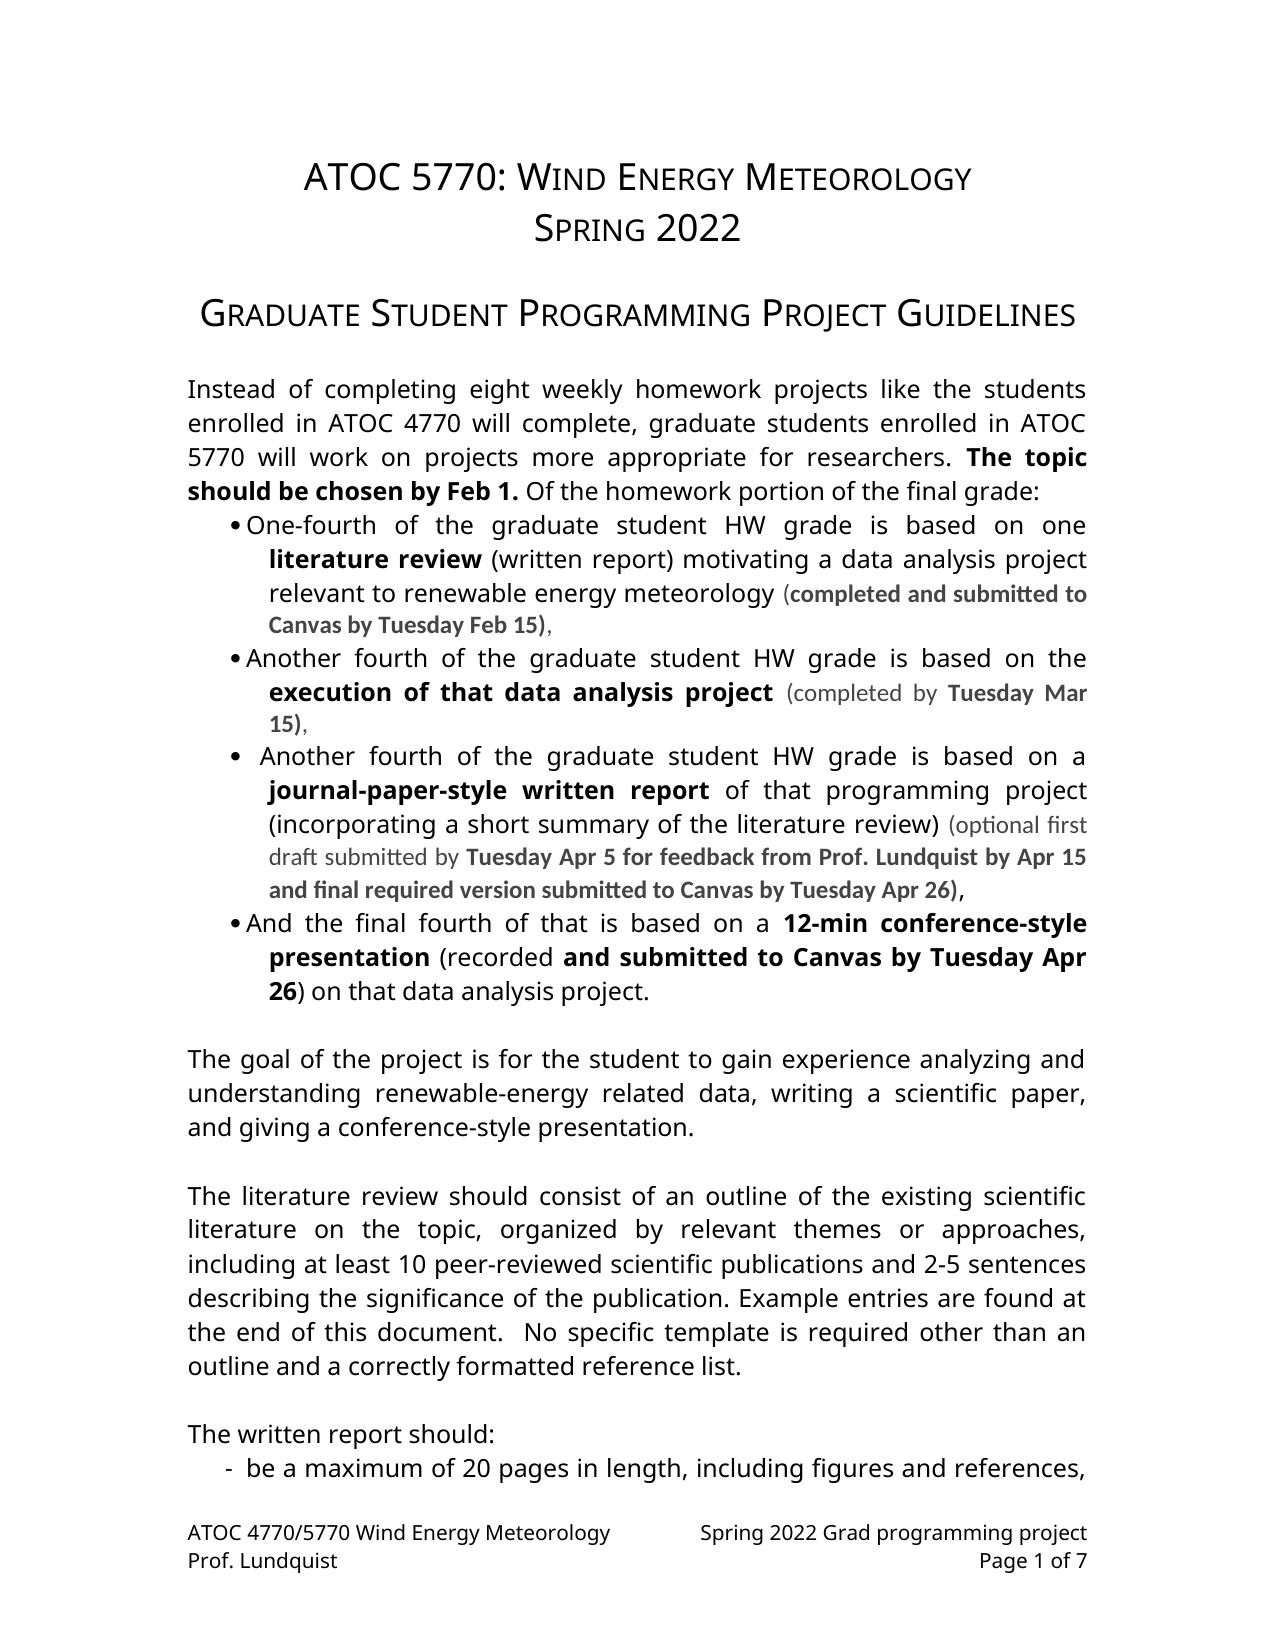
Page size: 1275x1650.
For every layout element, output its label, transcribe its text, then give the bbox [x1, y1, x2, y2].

list One-fourth of the graduate student HW grade is based on one literature review (written report) motivating a data analysis project relevant to renewable energy meteorology (completed and submitted to Canvas by Tuesday Feb 15), [231, 507, 1087, 640]
list Another fourth of the graduate student HW grade is based on the execution of that data analysis project (completed by Tuesday Mar 15), [231, 640, 1087, 739]
subtitle Spring 2022 [187, 201, 1087, 252]
list And the final fourth of that is based on a 12-min conference-style presentation (recorded and submitted to Canvas by Tuesday Apr 26) on that data analysis project. [231, 906, 1087, 1008]
subtitle Graduate Student Programming Project Guidelines [187, 286, 1087, 337]
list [225, 1451, 1087, 1485]
subtitle ATOC 5770: Wind Energy Meteorology [187, 150, 1087, 201]
list Another fourth of the graduate student HW grade is based on a journal-paper-style written report of that programming project (incorporating a short summary of the literature review) (optional first draft submitted by Tuesday Apr 5 for feedback from Prof. Lundquist by Apr 15 and final required version submitted to Canvas by Tuesday Apr 26), [231, 739, 1087, 906]
text The written report should: [187, 1417, 1087, 1451]
text The literature review should consist of an outline of the existing scientific literature on the topic, organized by relevant themes or approaches, including at least 10 peer-reviewed scientific publications and 2-5 sentences describing the significance of the publication. Example entries are found at the end of this document. No specific template is required other than an outline and a correctly formatted reference list. [187, 1178, 1087, 1382]
text Instead of completing eight weekly homework projects like the students enrolled in ATOC 4770 will complete, graduate students enrolled in ATOC 5770 will work on projects more appropriate for researchers. The topic should be chosen by Feb 1. Of the homework portion of the final grade: [187, 371, 1087, 507]
text The goal of the project is for the student to gain experience analyzing and understanding renewable-energy related data, writing a scientific paper, and giving a conference-style presentation. [187, 1042, 1087, 1144]
